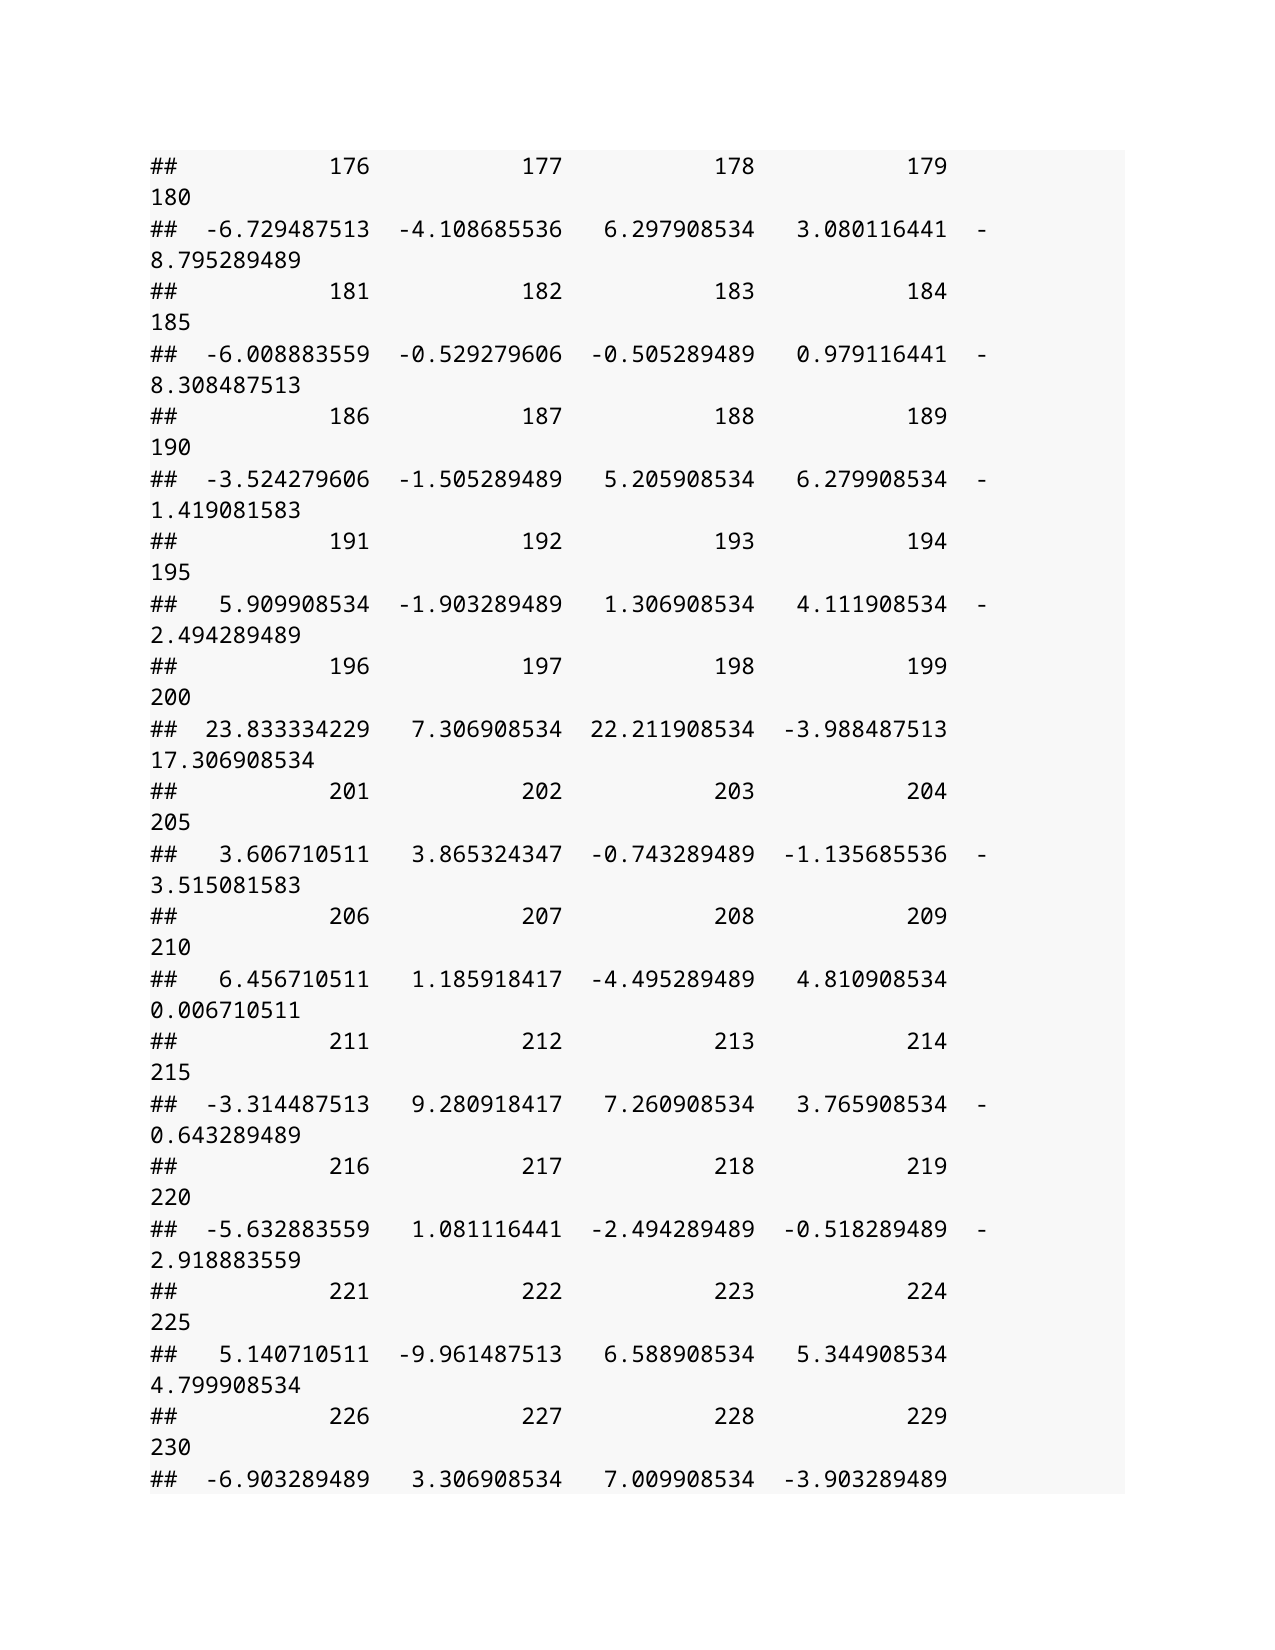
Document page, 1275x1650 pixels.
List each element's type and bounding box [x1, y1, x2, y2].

text [150, 150, 1125, 1494]
